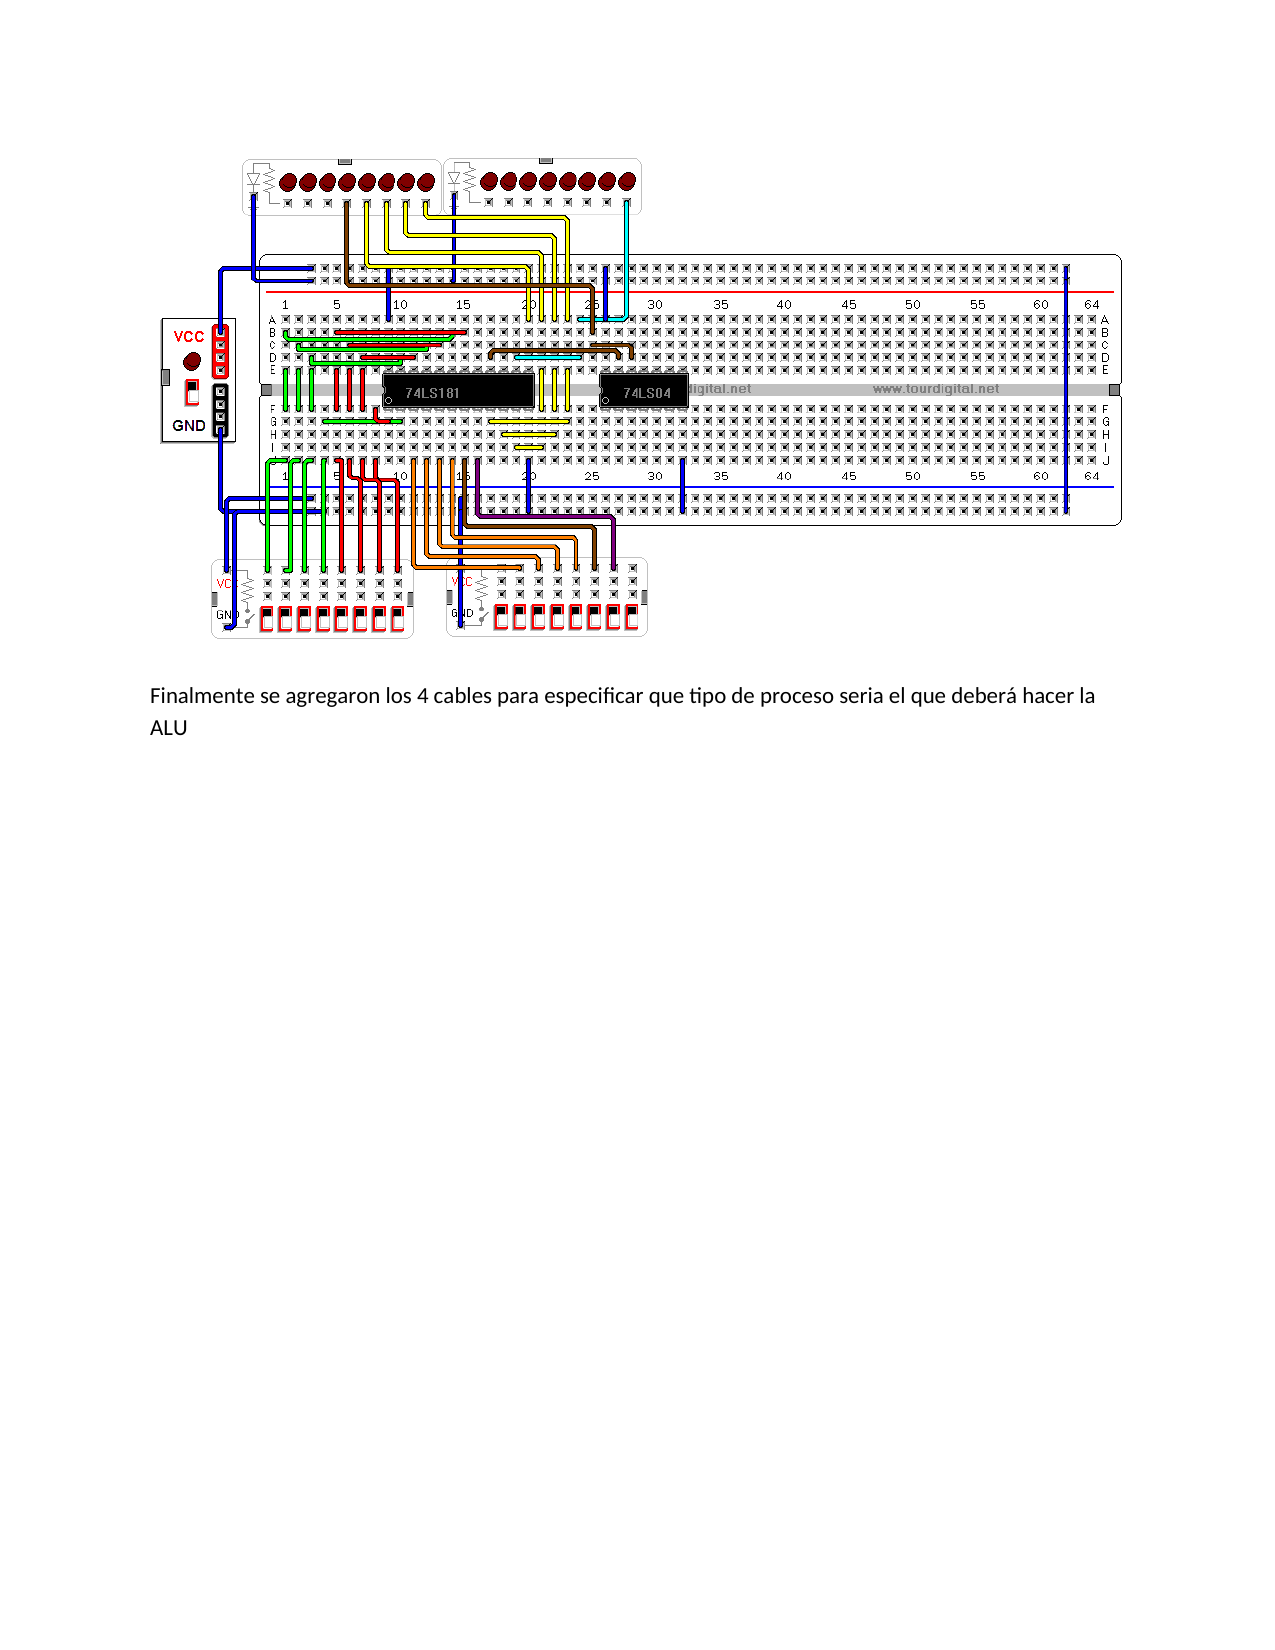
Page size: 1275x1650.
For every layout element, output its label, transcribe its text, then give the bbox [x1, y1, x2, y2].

picture [150, 150, 1125, 677]
text Al primer conjunto de switches, se le colocaron las 4 partes del bit A, color verde, y de manera ordenada procedieron a colocarse en las entradas de la ALU.Se hizo el mismo proceso pero con la entrada B, de color rojo.Se organizó las salidas, conectados a los leds correspondientes, así como el indicador de si la entrada A es igual a B Se colocó una compuerta Not para invertir la salida del acarreo, esta se conectó al Not, y este al 5° led Se agregaron los dos switches para decidir si era una operación lógica o aritméticaFinalmente se agregaron los 4 cables para especificar que tipo de proceso seria el que deberá hacer la ALU [150, 677, 1125, 741]
